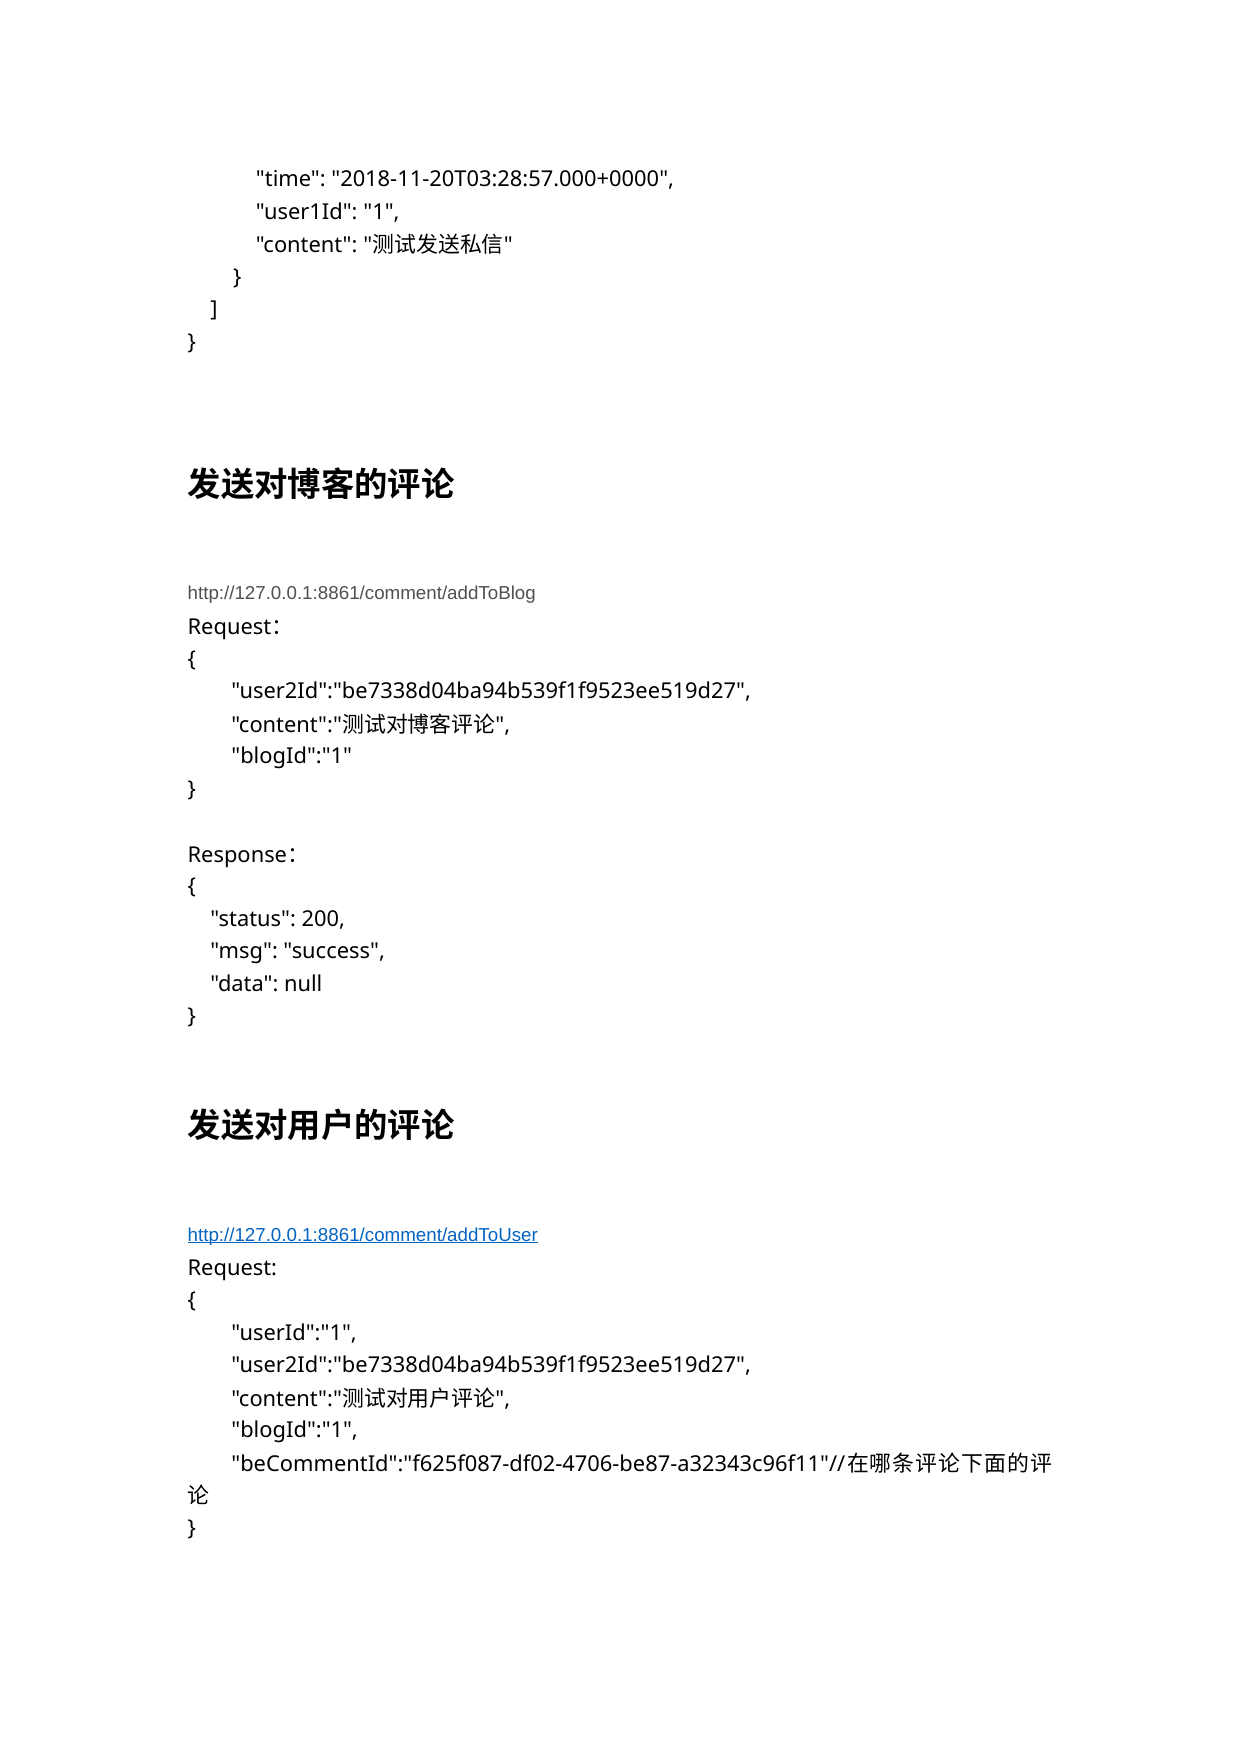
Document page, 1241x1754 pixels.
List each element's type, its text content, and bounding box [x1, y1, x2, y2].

text { [187, 1283, 1053, 1316]
text "blogId":"1", [187, 1413, 1053, 1446]
text Request: [187, 1251, 1053, 1283]
subtitle 发送对用户的评论 [187, 1091, 1053, 1156]
text "userId":"1", [187, 1316, 1053, 1348]
text } [187, 324, 1053, 357]
text "user1Id": "1", [187, 194, 1053, 227]
text "msg": "success", [187, 934, 1053, 966]
text } [187, 771, 1053, 804]
text Response： [187, 836, 1053, 869]
text } [187, 1511, 1053, 1543]
text { [187, 869, 1053, 901]
text "status": 200, [187, 901, 1053, 934]
text "user2Id":"be7338d04ba94b539f1f9523ee519d27", [187, 674, 1053, 706]
text } [187, 259, 1053, 292]
text http://127.0.0.1:8861/comment/addToBlog [187, 576, 1053, 609]
text "content":"测试对博客评论", [187, 706, 1053, 739]
text "content": "测试发送私信" [187, 227, 1053, 259]
text "time": "2018-11-20T03:28:57.000+0000", [187, 162, 1053, 194]
text "data": null [187, 966, 1053, 999]
text "content":"测试对用户评论", [187, 1381, 1053, 1413]
text ] [187, 292, 1053, 324]
text "user2Id":"be7338d04ba94b539f1f9523ee519d27", [187, 1348, 1053, 1381]
text "blogId":"1" [187, 739, 1053, 771]
text http://127.0.0.1:8861/comment/addToUser [187, 1218, 1053, 1251]
text "beCommentId":"f625f087-df02-4706-be87-a32343c96f11"//在哪条评论下面的评论 [187, 1446, 1053, 1511]
text Request： [187, 609, 1053, 641]
subtitle 发送对博客的评论 [187, 449, 1053, 514]
text } [187, 999, 1053, 1031]
text { [187, 641, 1053, 674]
